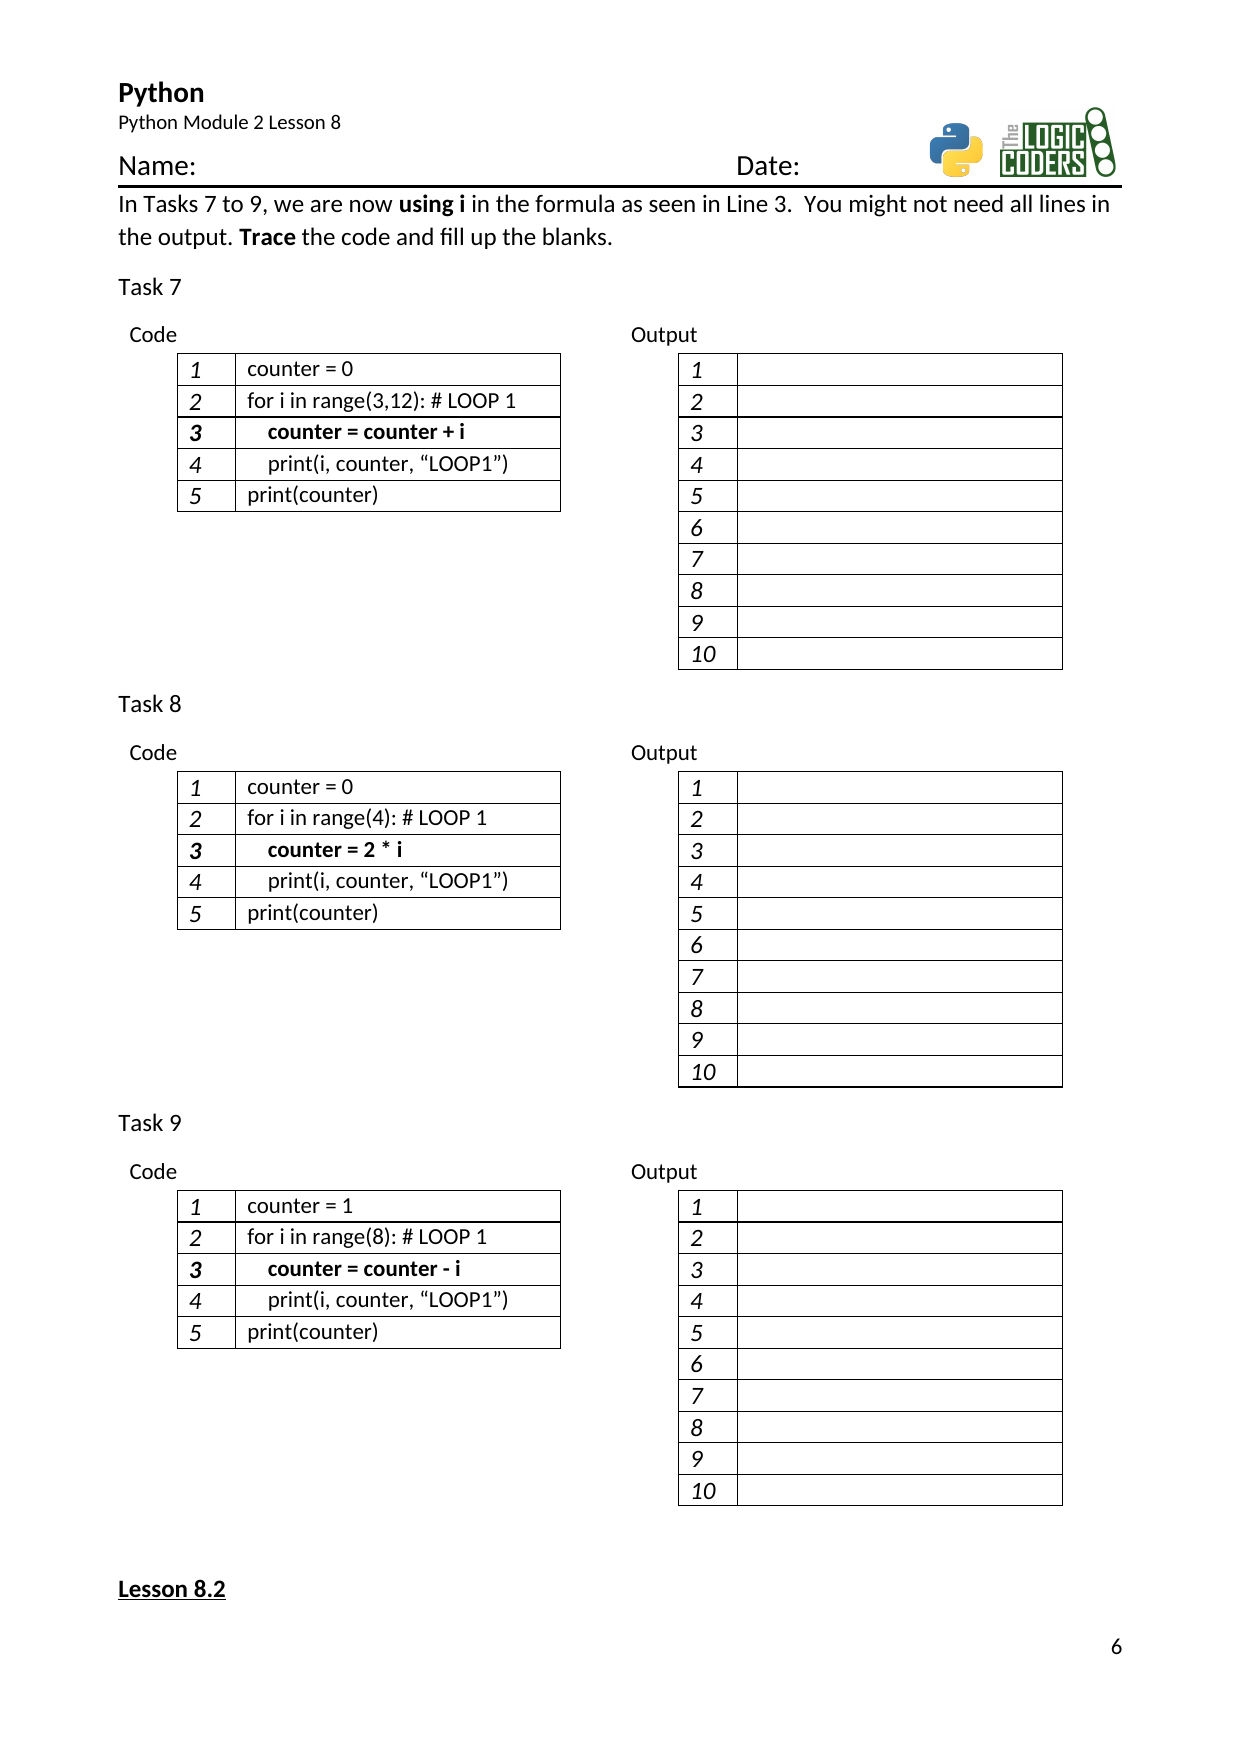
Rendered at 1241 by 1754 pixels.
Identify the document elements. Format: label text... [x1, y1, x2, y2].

text Task 9 [118, 1107, 1122, 1138]
table_header Code [118, 320, 619, 688]
picture [929, 123, 983, 177]
text Task 8 [118, 688, 1122, 719]
table_header Output [620, 738, 1121, 1107]
picture [1000, 107, 1116, 177]
text Lesson 8.2 [118, 1573, 1122, 1603]
table_header Output [620, 1157, 1121, 1523]
table_header Code [118, 738, 619, 1107]
text In Tasks 7 to 9, we are now using i in the formula as seen in Line 3. You might not need all lines in the output. Trace the code and fill up the blanks. [118, 188, 1122, 252]
table_header Output [620, 320, 1121, 688]
table_header Code [118, 1157, 619, 1523]
text Task 7 [118, 271, 1122, 301]
